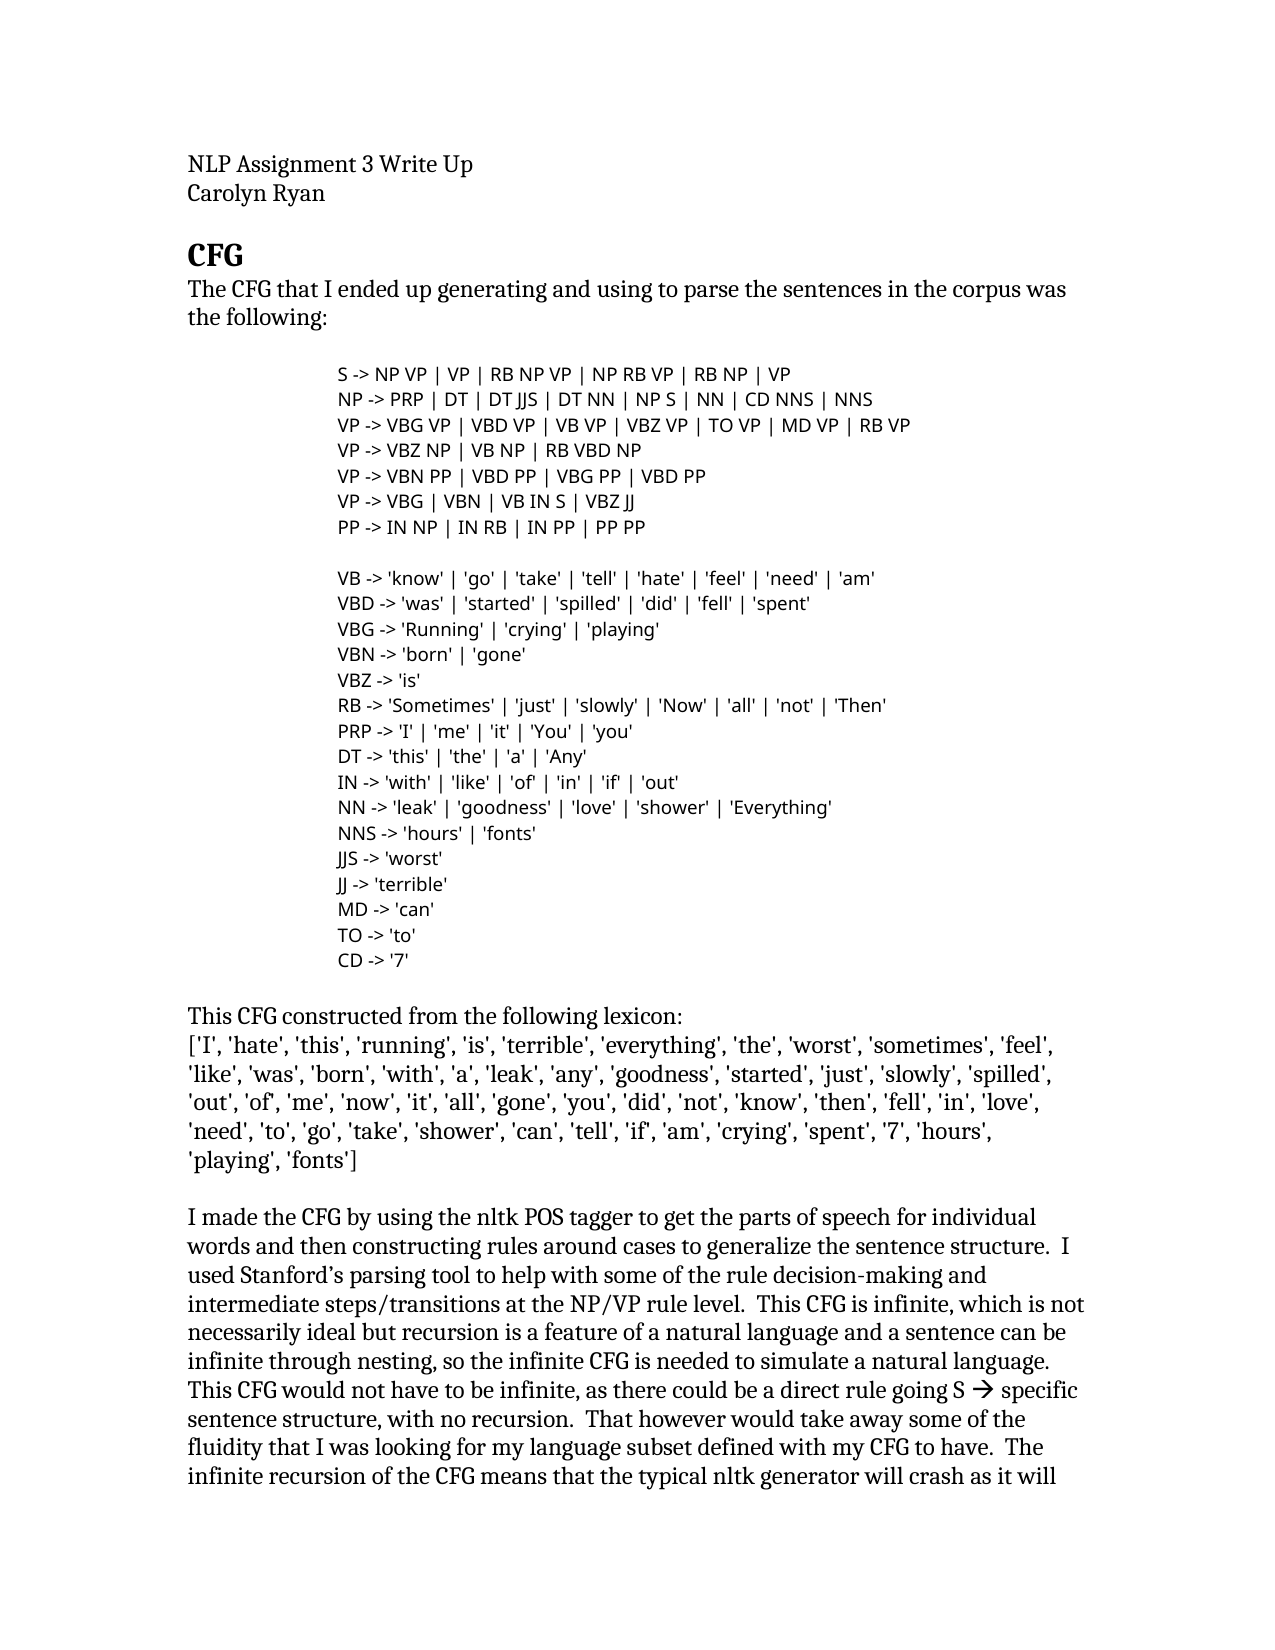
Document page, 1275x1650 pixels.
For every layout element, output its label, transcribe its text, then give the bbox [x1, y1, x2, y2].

text ['I', 'hate', 'this', 'running', 'is', 'terrible', 'everything', 'the', 'worst', 'sometimes', 'feel', 'like', 'was', 'born', 'with', 'a', 'leak', 'any', 'goodness', 'started', 'just', 'slowly', 'spilled', 'out', 'of', 'me', 'now', 'it', 'all', 'gone', 'you', 'did', 'not', 'know', 'then', 'fell', 'in', 'love', 'need', 'to', 'go', 'take', 'shower', 'can', 'tell', 'if', 'am', 'crying', 'spent', '7', 'hours', 'playing', 'fonts'] [187, 1031, 1087, 1174]
text The CFG that I ended up generating and using to parse the sentences in the corpus was the following: [187, 274, 1087, 332]
text CFG [187, 236, 1087, 274]
text NLP Assignment 3 Write Up [187, 150, 1087, 179]
text This CFG constructed from the following lexicon: [187, 1002, 1087, 1031]
text Carolyn Ryan [187, 179, 1087, 207]
text S -> NP VP | VP | RB NP VP | NP RB VP | RB NP | VP NP -> PRP | DT | DT JJS | DT NN | NP S | NN | CD NNS | NNS VP -> VBG VP | VBD VP | VB VP | VBZ VP | TO VP | MD VP | RB VP VP -> VBZ NP | VB NP | RB VBD NP VP -> VBN PP | VBD PP | VBG PP | VBD PP VP -> VBG | VBN | VB IN S | VBZ JJ PP -> IN NP | IN RB | IN PP | PP PP VB -> 'know' | 'go' | 'take' | 'tell' | 'hate' | 'feel' | 'need' | 'am' VBD -> 'was' | 'started' | 'spilled' | 'did' | 'fell' | 'spent' VBG -> 'Running' | 'crying' | 'playing' VBN -> 'born' | 'gone' VBZ -> 'is' RB -> 'Sometimes' | 'just' | 'slowly' | 'Now' | 'all' | 'not' | 'Then' PRP -> 'I' | 'me' | 'it' | 'You' | 'you' DT -> 'this' | 'the' | 'a' | 'Any' IN -> 'with' | 'like' | 'of' | 'in' | 'if' | 'out' NN -> 'leak' | 'goodness' | 'love' | 'shower' | 'Everything' NNS -> 'hours' | 'fonts' JJS -> 'worst' JJ -> 'terrible' MD -> 'can' TO -> 'to' CD -> '7' [337, 361, 1087, 973]
